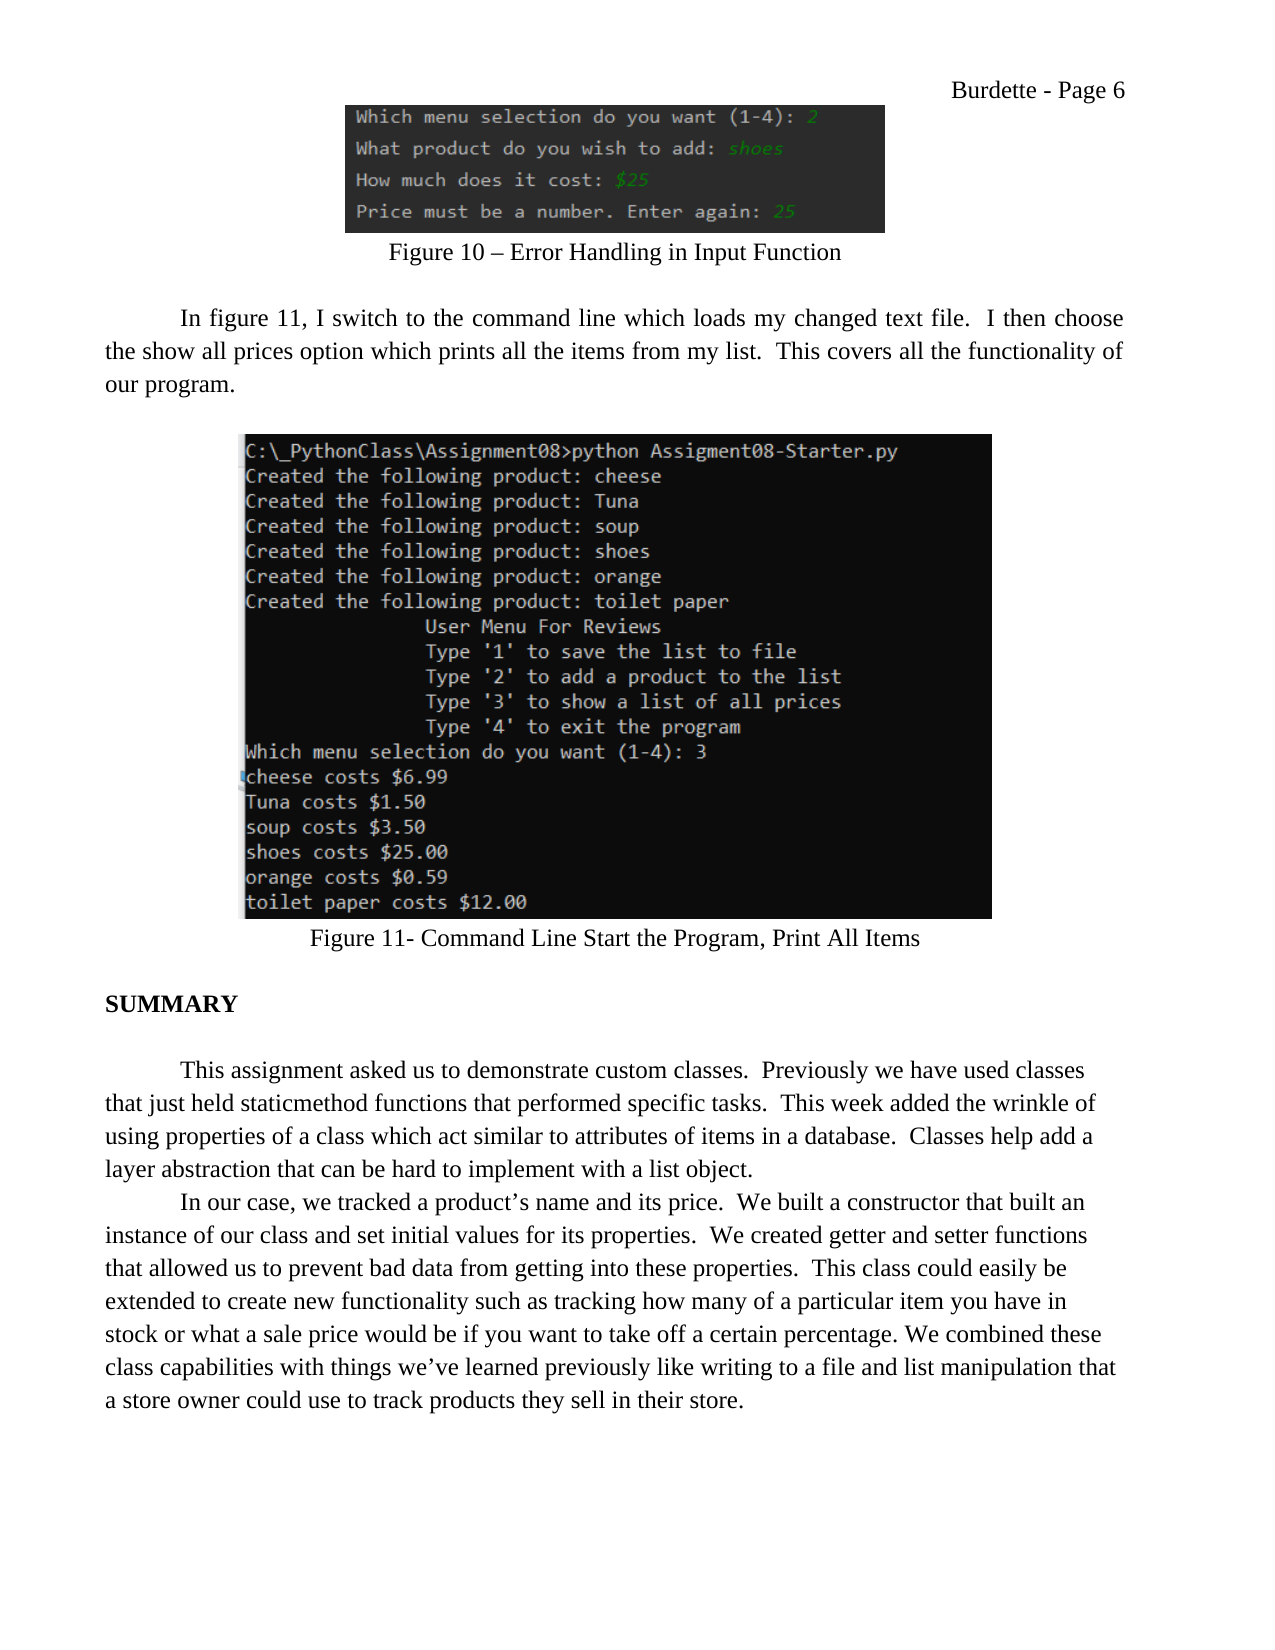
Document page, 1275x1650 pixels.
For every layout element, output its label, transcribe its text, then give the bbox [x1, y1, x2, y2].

picture [238, 434, 992, 919]
text In figure 11, I switch to the command line which loads my changed text file. I then choose the show all prices option which prints all the items from my list. This covers all the functionality of our program. [105, 303, 1125, 397]
text This assignment asked us to demonstrate custom classes. Previously we have used classes that just held staticmethod functions that performed specific tasks. This week added the wrinkle of using properties of a class which act similar to attributes of items in a database. Classes help add a layer abstraction that can be hard to implement with a list object. [105, 1055, 1125, 1183]
text SUMMARY [105, 989, 1125, 1017]
text Figure 11- Command Line Start the Program, Print All Items [105, 923, 1125, 951]
text In our case, we tracked a product’s name and its price. We built a constructor that built an instance of our class and set initial values for its properties. We created getter and setter functions that allowed us to prevent bad data from getting into these properties. This class could easily be extended to create new functionality such as tracking how many of a particular item you have in stock or what a sale price would be if you want to take off a certain percentage. We combined these class capabilities with things we’ve learned previously like writing to a file and list manipulation that a store owner could use to track products they sell in their store. [105, 1187, 1125, 1414]
picture [345, 105, 885, 233]
text Figure 10 – Error Handling in Input Function [105, 237, 1125, 265]
